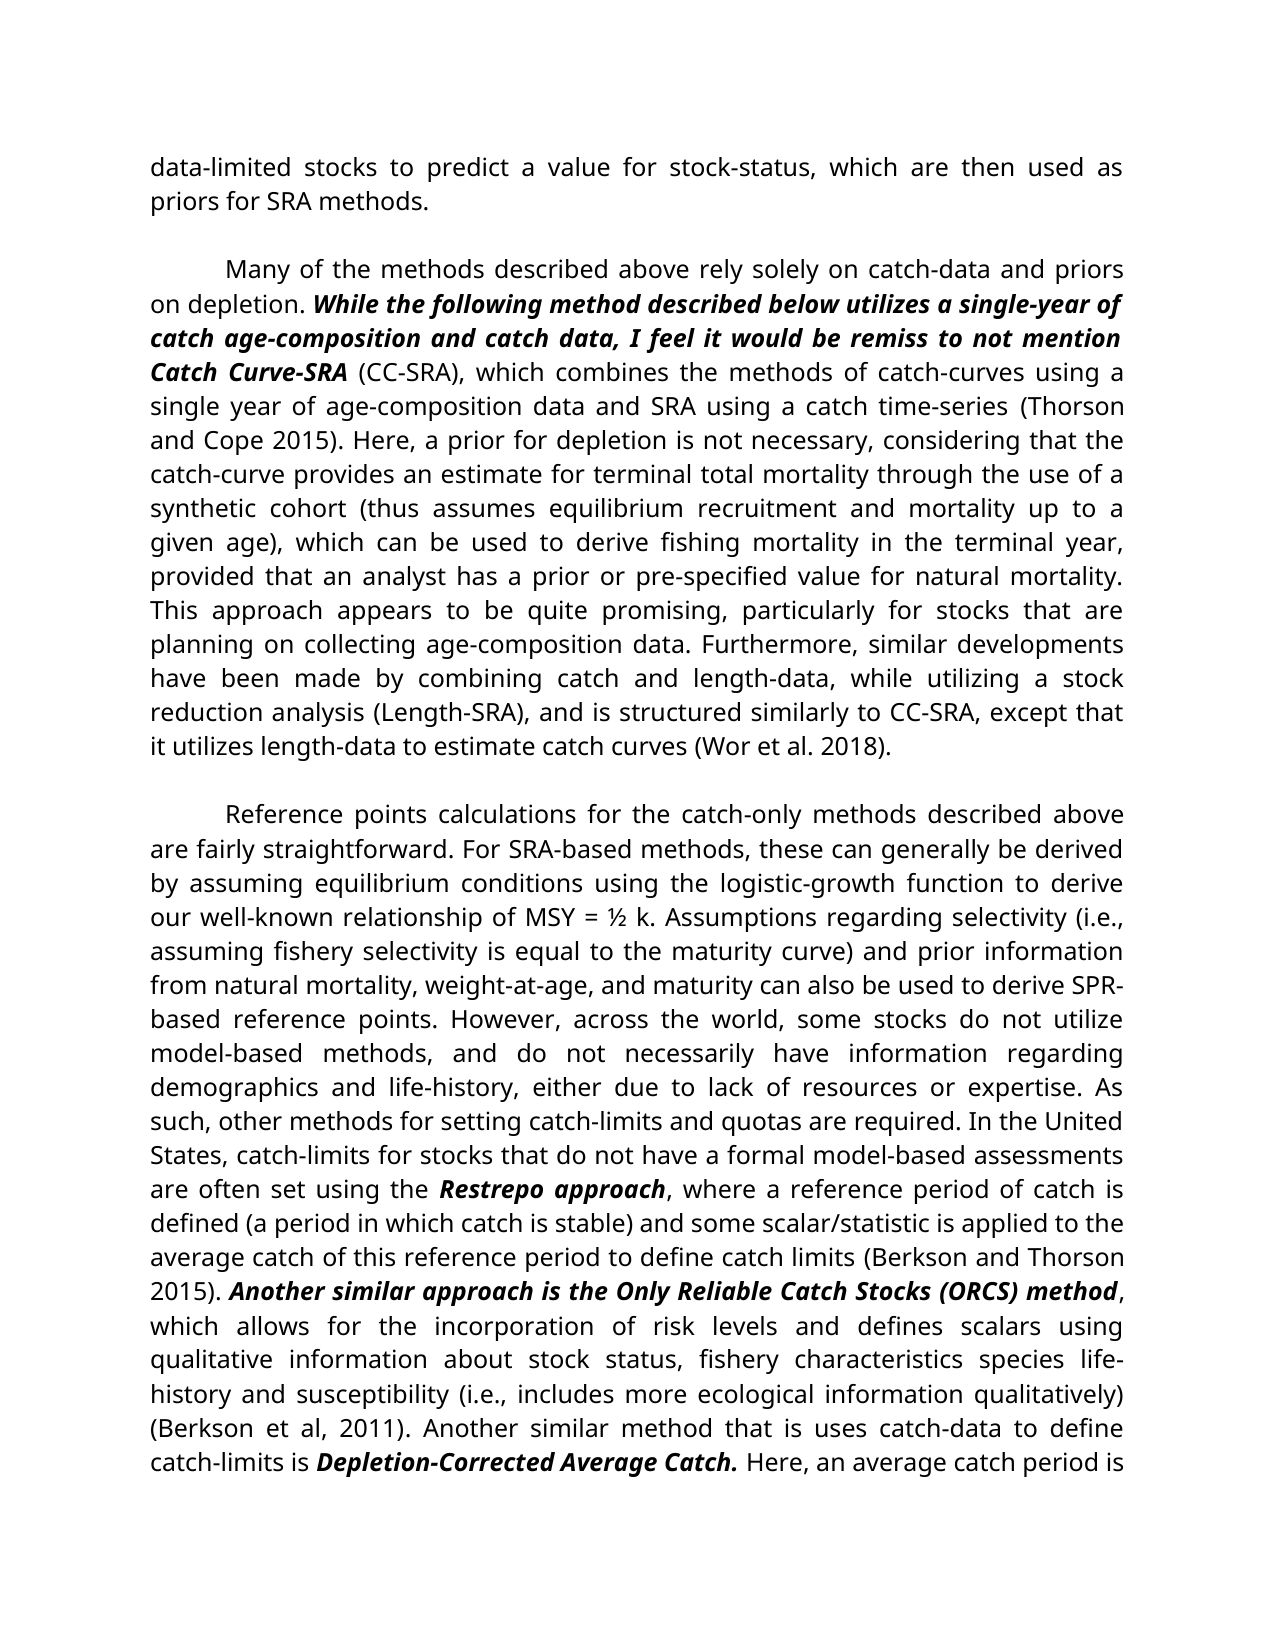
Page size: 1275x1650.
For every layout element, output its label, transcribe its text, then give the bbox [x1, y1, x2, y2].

text Many of the methods described above rely solely on catch-data and priors on depletion. While the following method described below utilizes a single-year of catch age-composition and catch data, I feel it would be remiss to not mention Catch Curve-SRA (CC-SRA), which combines the methods of catch-curves using a single year of age-composition data and SRA using a catch time-series (Thorson and Cope 2015). Here, a prior for depletion is not necessary, considering that the catch-curve provides an estimate for terminal total mortality through the use of a synthetic cohort (thus assumes equilibrium recruitment and mortality up to a given age), which can be used to derive fishing mortality in the terminal year, provided that an analyst has a prior or pre-specified value for natural mortality. This approach appears to be quite promising, particularly for stocks that are planning on collecting age-composition data. Furthermore, similar developments have been made by combining catch and length-data, while utilizing a stock reduction analysis (Length-SRA), and is structured similarly to CC-SRA, except that it utilizes length-data to estimate catch curves (Wor et al. 2018). [150, 252, 1125, 763]
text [150, 797, 1125, 1478]
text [150, 150, 1125, 218]
